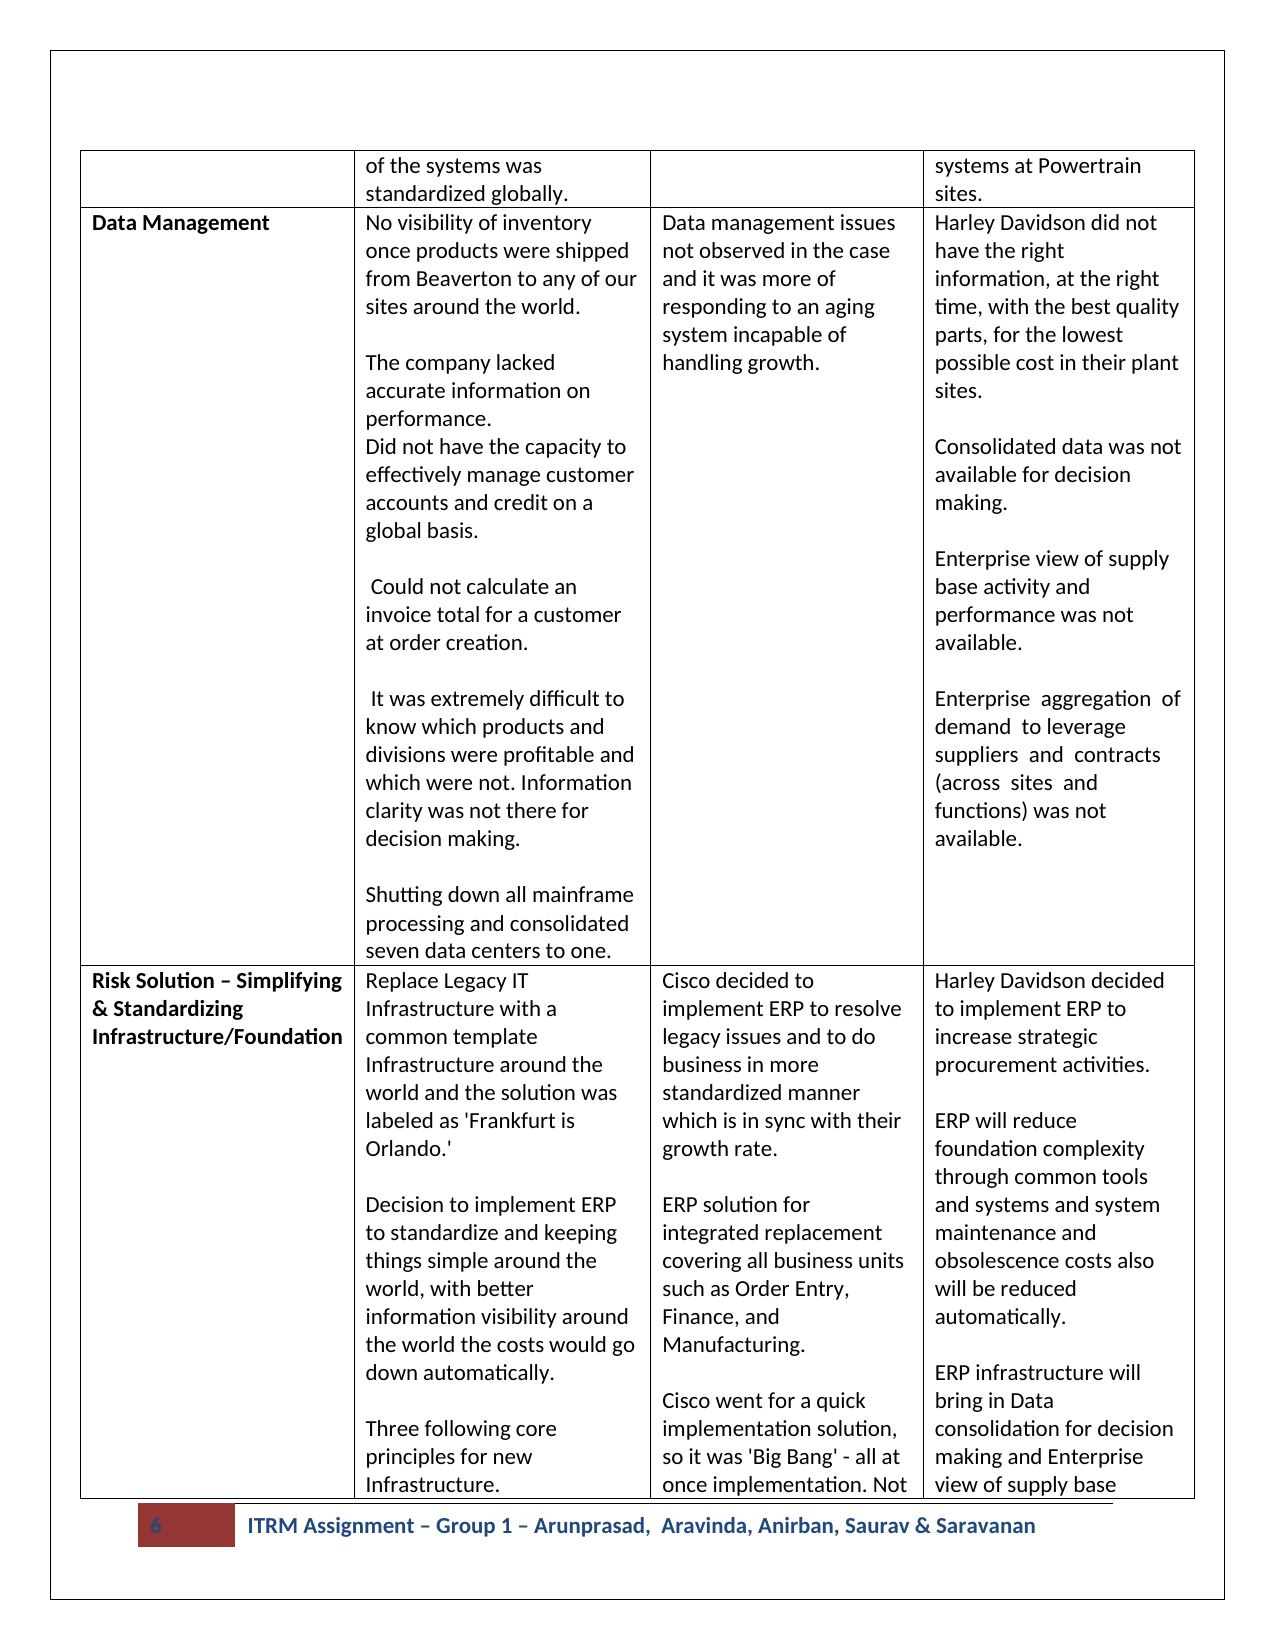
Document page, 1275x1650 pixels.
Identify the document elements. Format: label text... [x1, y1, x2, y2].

table_cell Data management issues not observed in the case and it was more of responding to an aging system incapable of handling growth. [651, 208, 923, 965]
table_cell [355, 966, 650, 1498]
table_cell Data Management [81, 208, 354, 965]
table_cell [81, 151, 354, 207]
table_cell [924, 151, 1194, 207]
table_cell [81, 966, 354, 1498]
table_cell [651, 966, 923, 1498]
table_cell Harley­ Davidson did not have the right information, at the right time, with the best quality parts, for the lowest possible cost in their plant sites. Consolidated data was not available for decision making. Enterprise view of supply base activity and performance was not available. Enterprise aggregation of demand to leverage suppliers and contracts (across sites and functions) was not available. [924, 208, 1194, 965]
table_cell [924, 966, 1194, 1498]
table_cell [355, 151, 650, 207]
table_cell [651, 151, 923, 207]
table_cell No visibility of inventory once products were shipped from Beaverton to any of our sites around the world. The company lacked accurate information on performance. Did not have the capacity to effectively manage customer accounts and credit on a global basis. Could not calculate an invoice total for a customer at order creation. It was extremely difficult to know which products and divisions were profitable and which were not. Information clarity was not there for decision making. Shutting down all mainframe processing and consolidated seven data centers to one. [355, 208, 650, 965]
